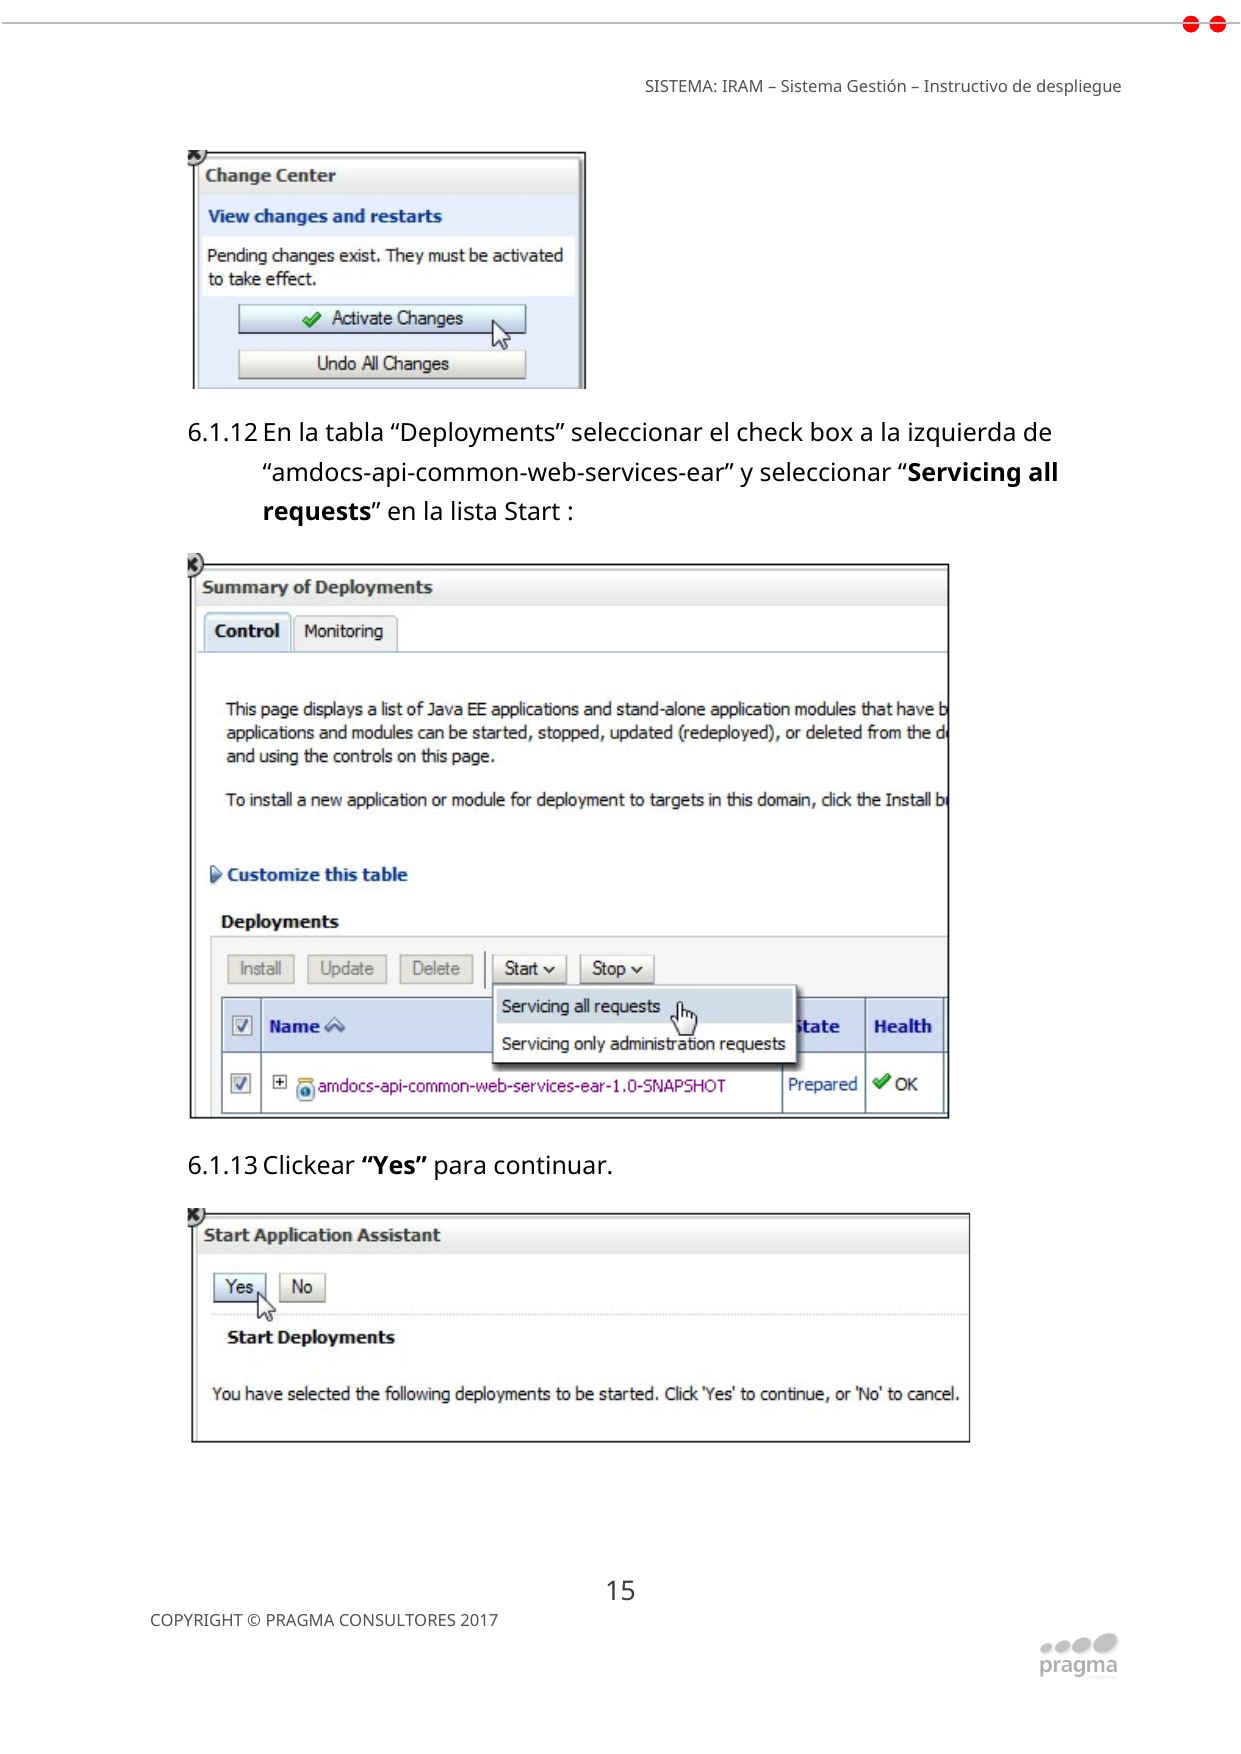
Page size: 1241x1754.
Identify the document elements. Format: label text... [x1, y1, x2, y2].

picture [187, 553, 951, 1122]
picture [187, 150, 594, 389]
picture [187, 1208, 971, 1446]
list Clickear “Yes” para continuar. [187, 1148, 1122, 1182]
list En la tabla “Deployments” seleccionar el check box a la izquierda de “amdocs-api-common-web-services-ear” y seleccionar “Servicing all requests” en la lista Start : [187, 415, 1122, 527]
